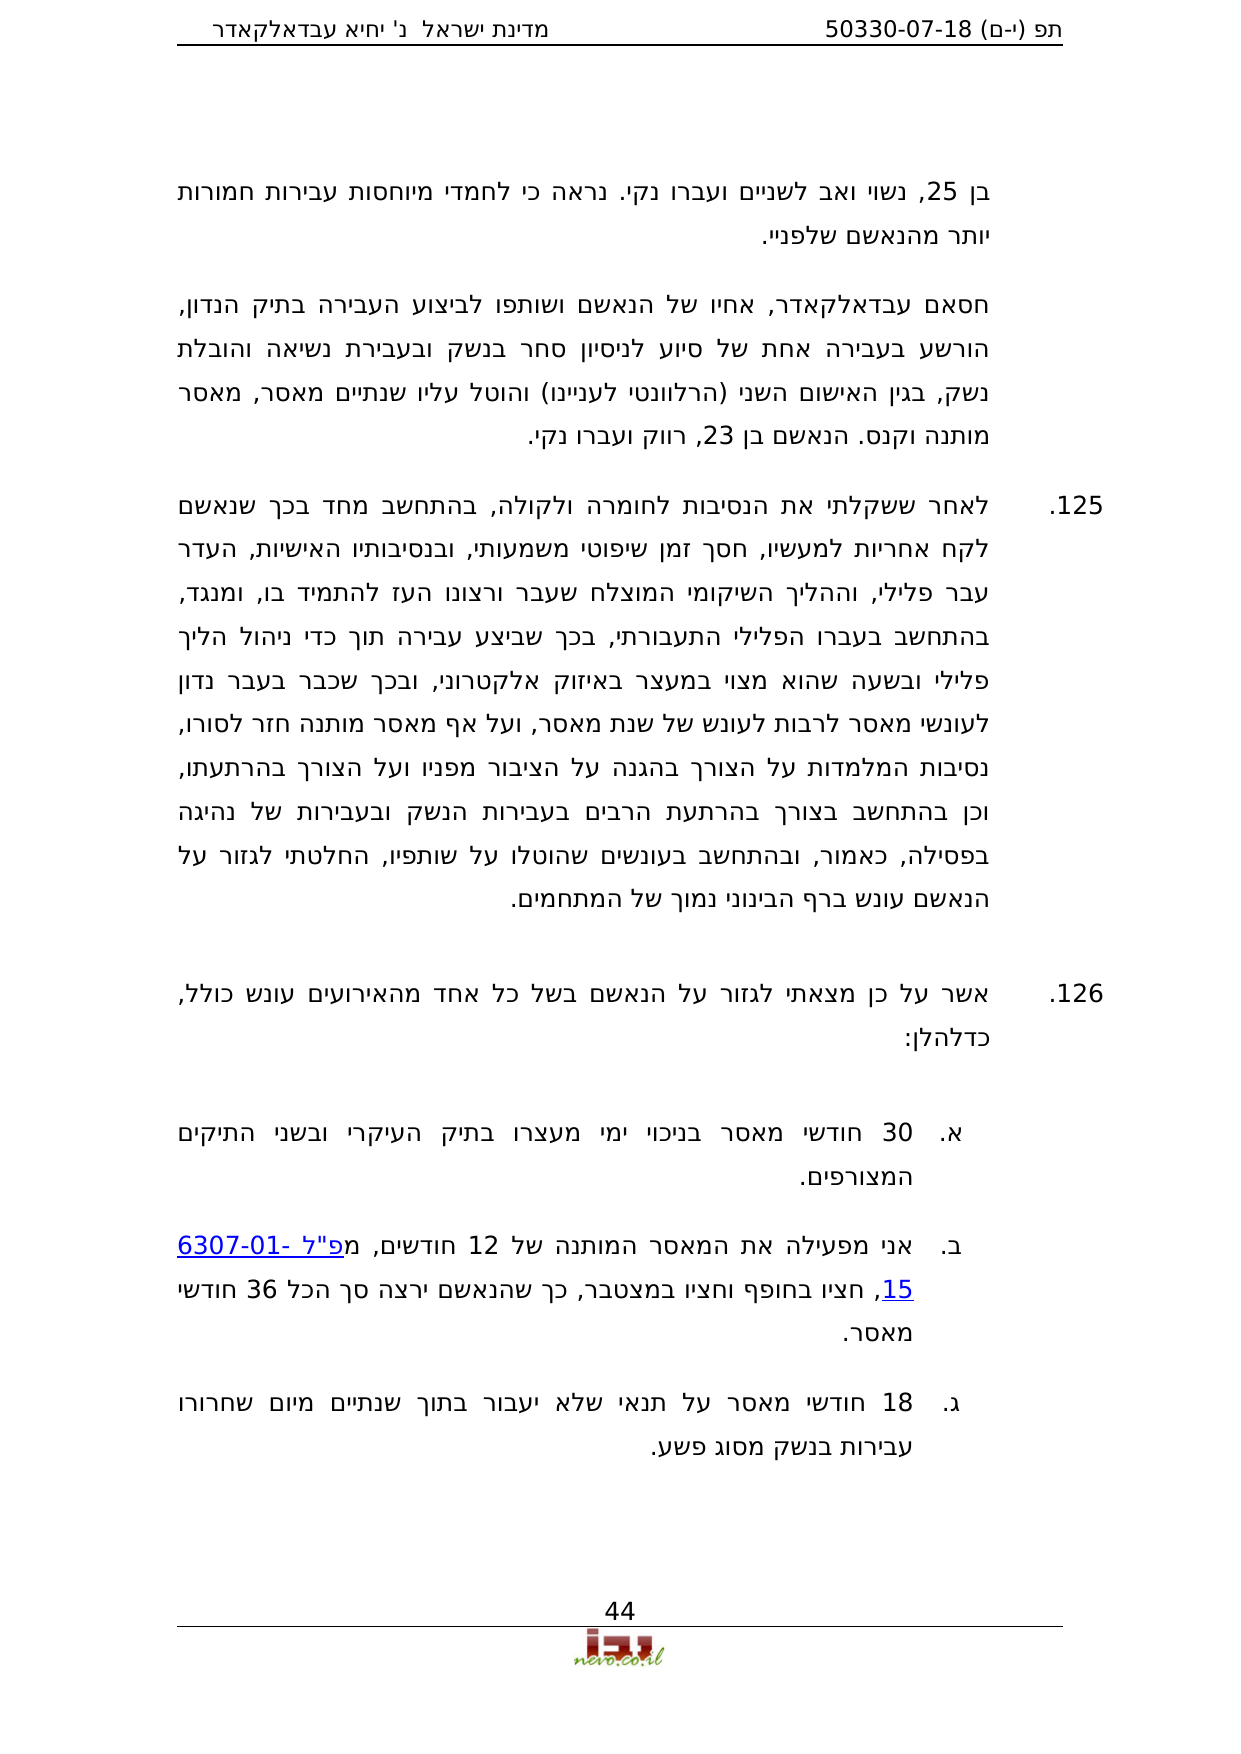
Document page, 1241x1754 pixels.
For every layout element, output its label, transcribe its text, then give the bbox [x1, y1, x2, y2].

list אני מפעילה את המאסר המותנה של 12 חודשים, מפ"ל 6307-01-15, חציו בחופף וחציו במצטבר, כך שהנאשם ירצה סך הכל 36 חודשי מאסר. [177, 1231, 951, 1348]
list 30 חודשי מאסר בניכוי ימי מעצרו בתיק העיקרי ובשני התיקים המצורפים. [177, 1118, 951, 1191]
picture [574, 1628, 666, 1667]
list 18 חודשי מאסר על תנאי שלא יעבור בתוך שנתיים מיום שחרורו עבירות בנשק מסוג פשע. [177, 1388, 951, 1461]
text חסאם עבדאלקאדר, אחיו של הנאשם ושותפו לביצוע העבירה בתיק הנדון, הורשע בעבירה אחת של סיוע לניסיון סחר בנשק ובעבירת נשיאה והובלת נשק, בגין האישום השני (הרלוונטי לעניינו) והוטל עליו שנתיים מאסר, מאסר מותנה וקנס. הנאשם בן 23, רווק ועברו נקי. [177, 290, 990, 451]
list אשר על כן מצאתי לגזור על הנאשם בשל כל אחד מהאירועים עונש כולל, כדלהלן: [177, 979, 1048, 1052]
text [177, 177, 990, 250]
list לאחר ששקלתי את הנסיבות לחומרה ולקולה, בהתחשב מחד בכך שנאשם לקח אחריות למעשיו, חסך זמן שיפוטי משמעותי, ובנסיבותיו האישיות, העדר עבר פלילי, וההליך השיקומי המוצלח שעבר ורצונו העז להתמיד בו, ומנגד, בהתחשב בעברו הפלילי התעבורתי, בכך שביצע עבירה תוך כדי ניהול הליך פלילי ובשעה שהוא מצוי במעצר באיזוק אלקטרוני, ובכך שכבר בעבר נדון לעונשי מאסר לרבות לעונש של שנת מאסר, ועל אף מאסר מותנה חזר לסורו, נסיבות המלמדות על הצורך בהגנה על הציבור מפניו ועל הצורך בהרתעתו, וכן בהתחשב בצורך בהרתעת הרבים בעבירות הנשק ובעבירות של נהיגה בפסילה, כאמור, ובהתחשב בעונשים שהוטלו על שותפיו, החלטתי לגזור על הנאשם עונש ברף הבינוני נמוך של המתחמים. [177, 491, 1048, 914]
